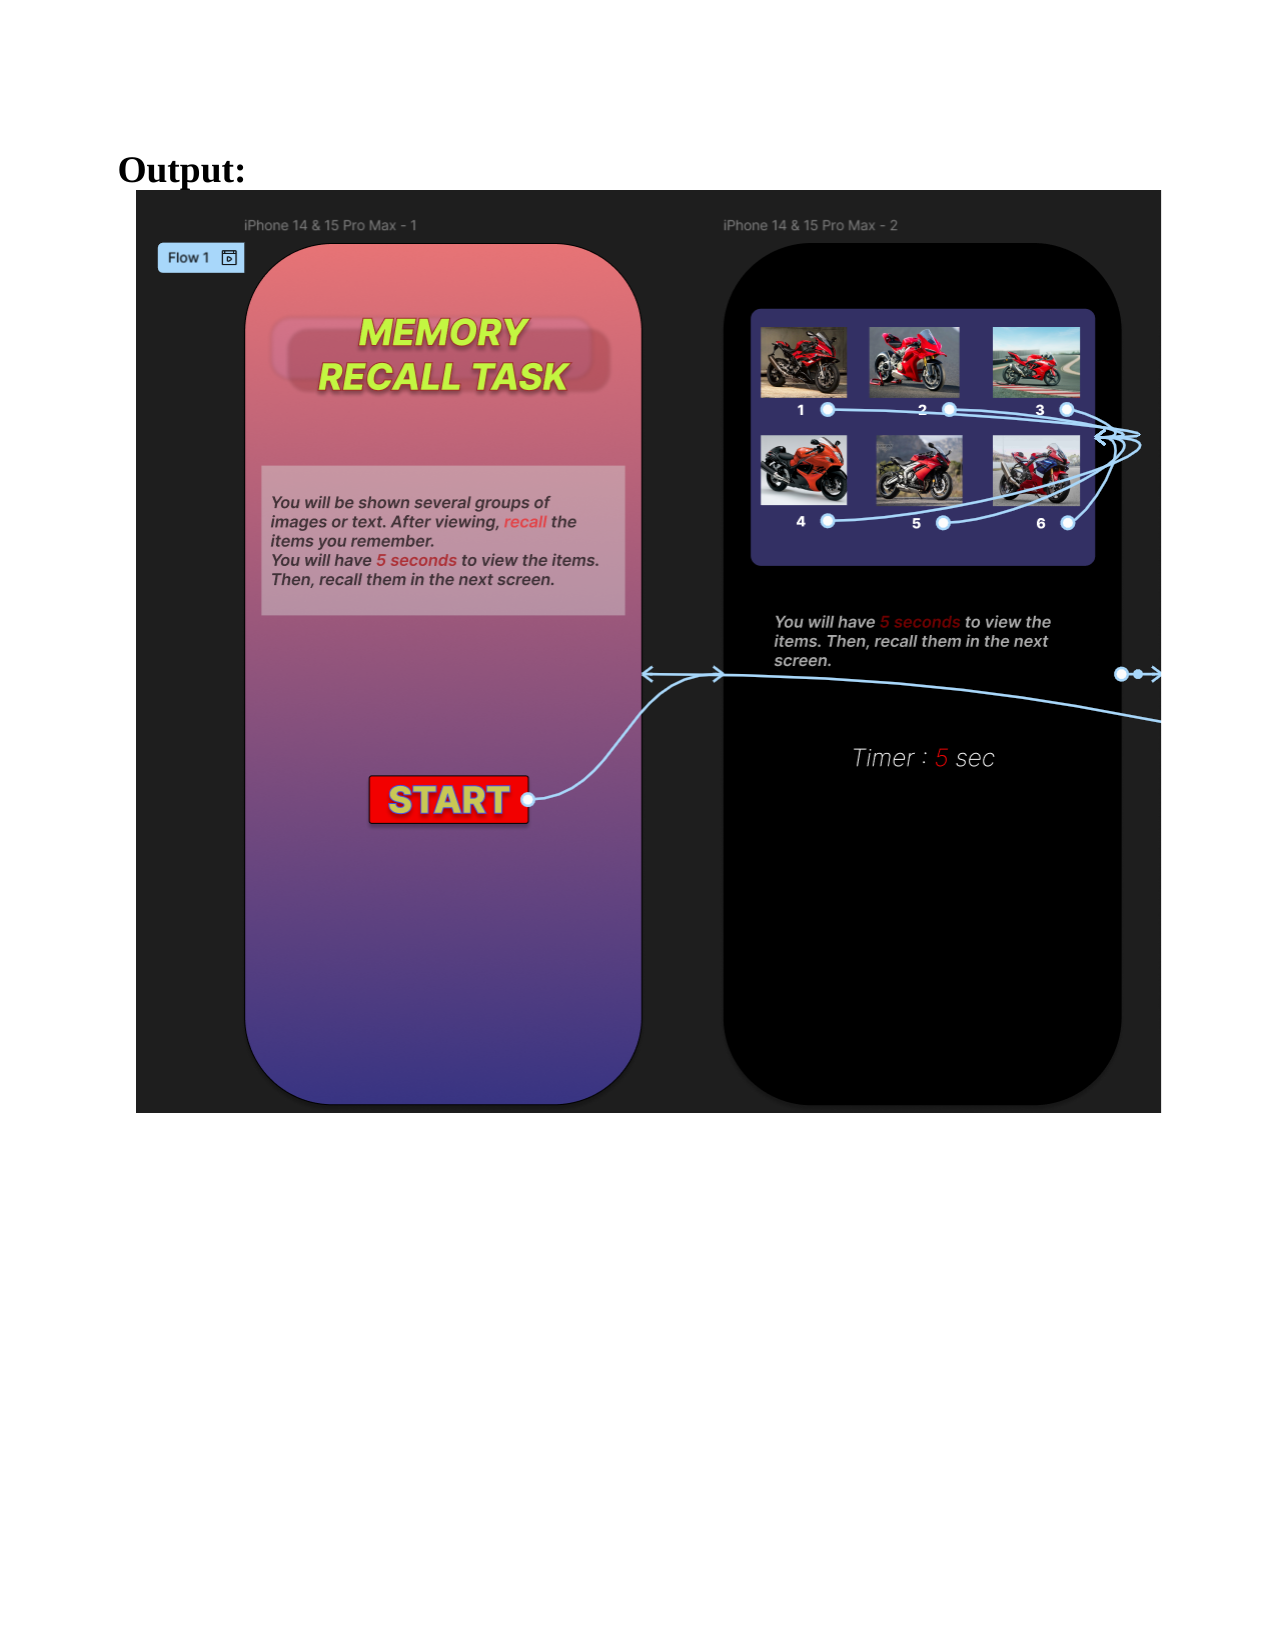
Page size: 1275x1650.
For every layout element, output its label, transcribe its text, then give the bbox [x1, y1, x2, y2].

text Output: [117, 147, 1142, 1112]
